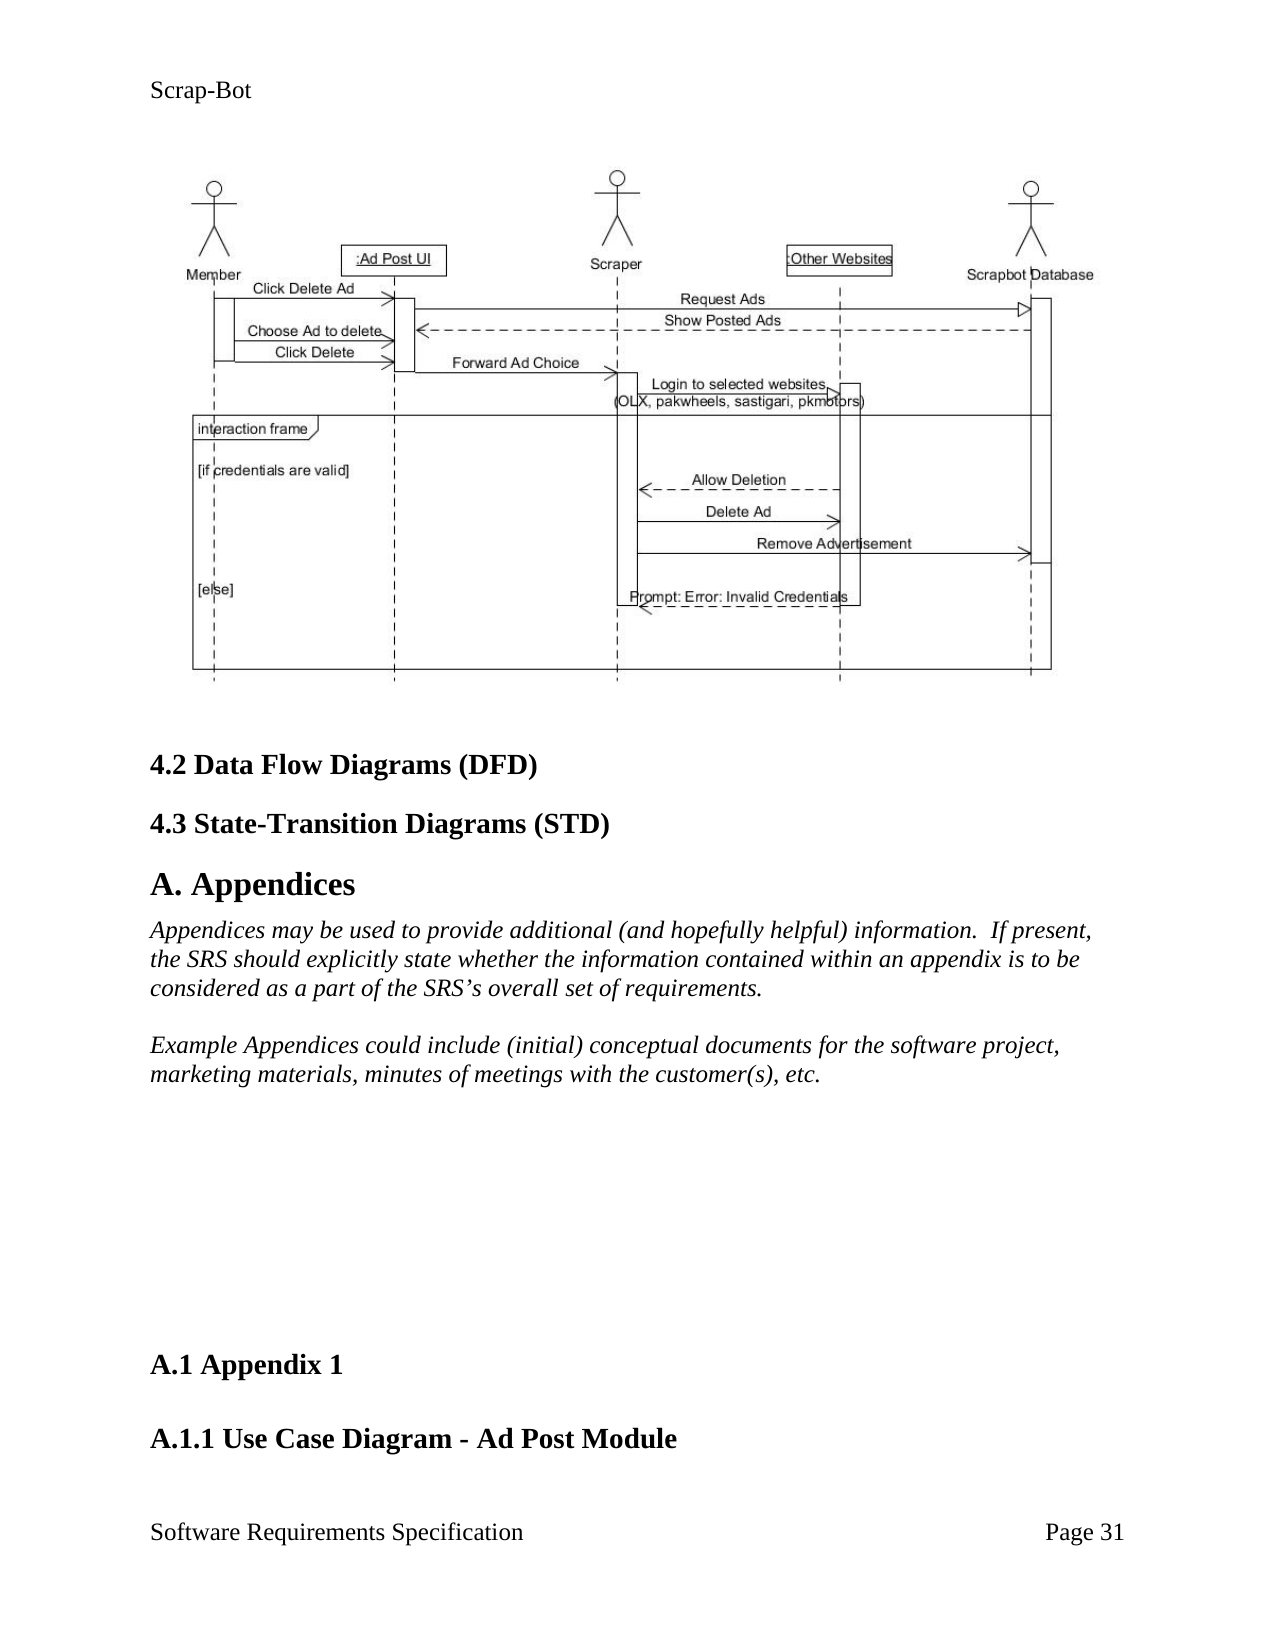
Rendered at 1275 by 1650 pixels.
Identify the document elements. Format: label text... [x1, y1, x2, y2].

subtitle A.1 Appendix 1 [150, 1347, 1125, 1380]
subtitle 4.2 Data Flow Diagrams (DFD) [150, 747, 1125, 781]
picture [150, 150, 1125, 723]
text Example Appendices could include (initial) conceptual documents for the software project, marketing materials, minutes of meetings with the customer(s), etc. [150, 1030, 1125, 1088]
subtitle 4.3 State-Transition Diagrams (STD) [150, 806, 1125, 839]
text Appendices may be used to provide additional (and hopefully helpful) information. If present, the SRS should explicitly state whether the information contained within an appendix is to be considered as a part of the SRS’s overall set of requirements. [150, 915, 1125, 1001]
text A.1.1 Use Case Diagram - Ad Post Module [150, 1422, 1125, 1455]
subtitle A. Appendices [150, 864, 1125, 903]
